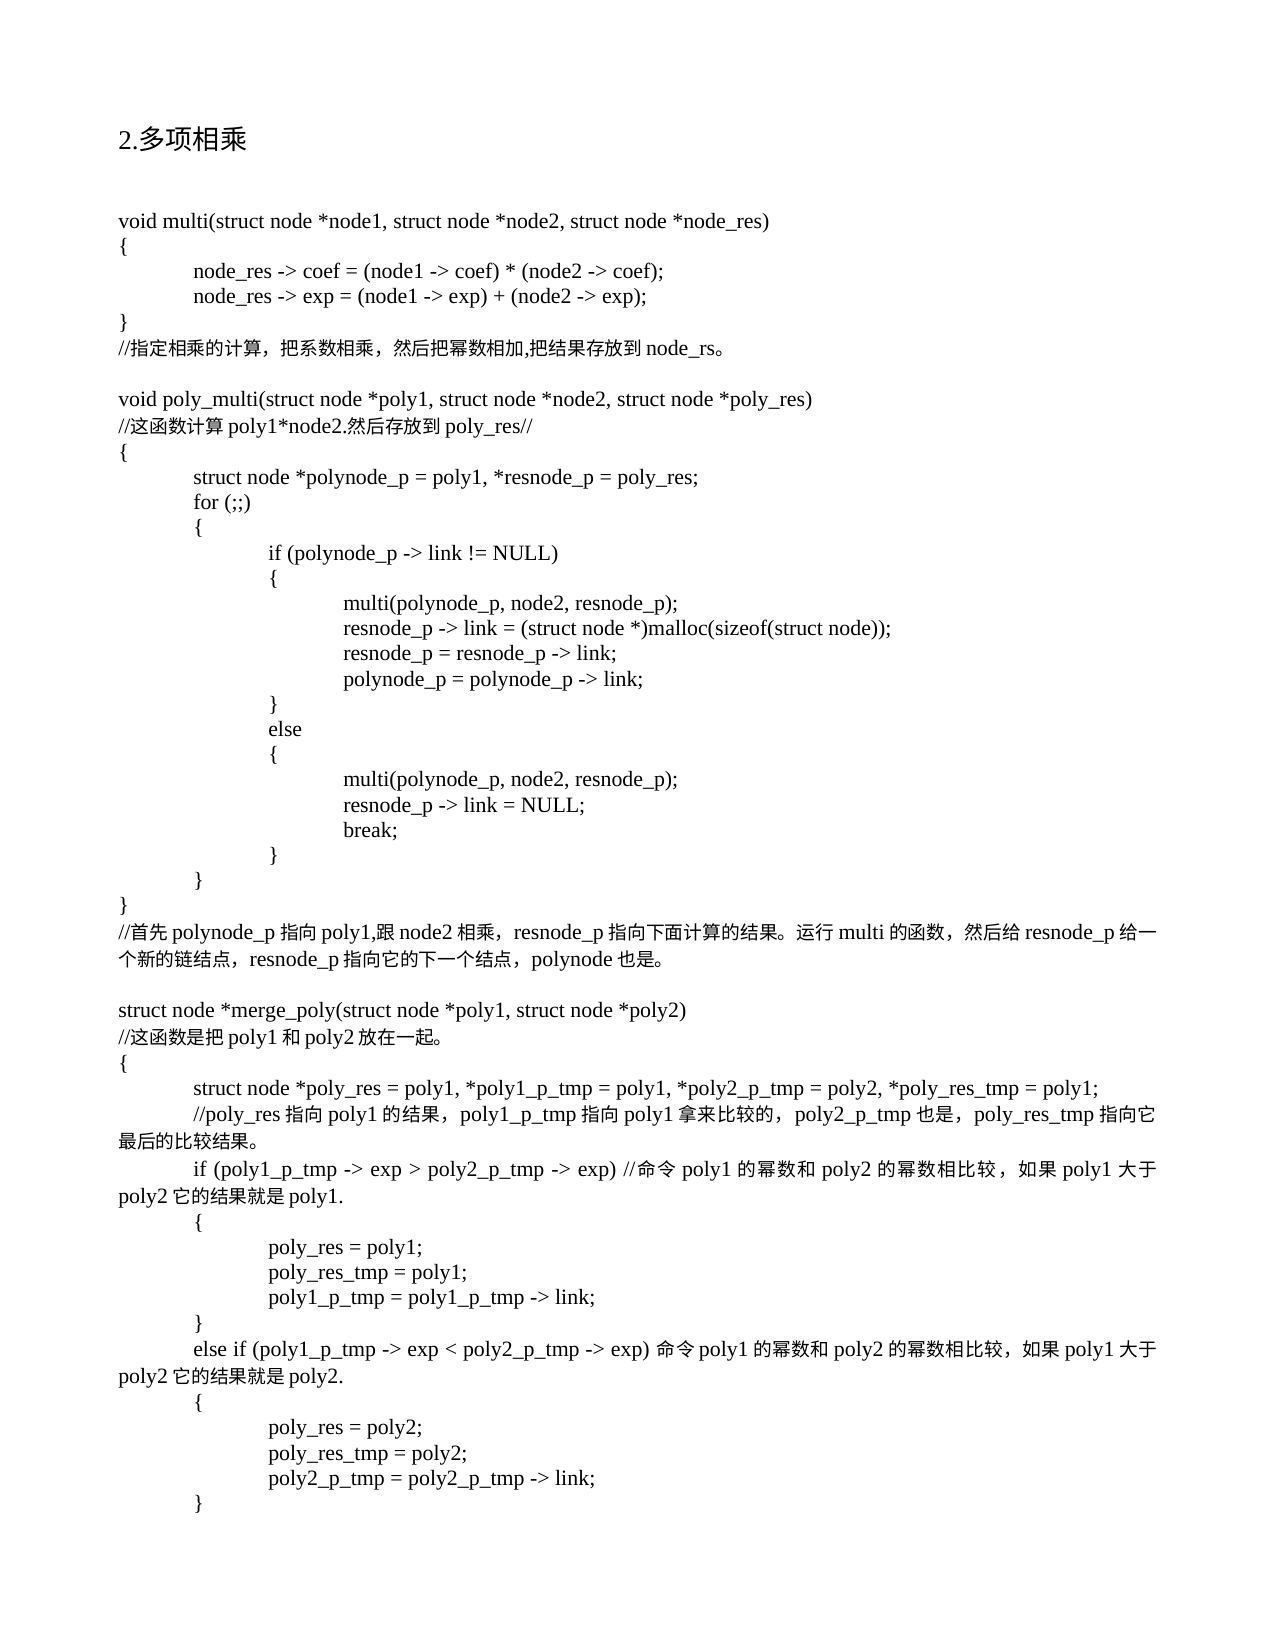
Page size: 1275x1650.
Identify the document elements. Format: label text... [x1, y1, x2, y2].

text void poly_multi(struct node *poly1, struct node *node2, struct node *poly_res) [118, 386, 1157, 411]
text if (polynode_p -> link != NULL) [118, 539, 1157, 565]
text { [118, 439, 1157, 464]
text //指定相乘的计算，把系数相乘，然后把幂数相加,把结果存放到node_rs。 [118, 334, 1157, 361]
text poly1_p_tmp = poly1_p_tmp -> link; [118, 1284, 1157, 1309]
text else if (poly1_p_tmp -> exp < poly2_p_tmp -> exp) 命令poly1的幂数和poly2的幂数相比较，如果poly1大于poly2它的结果就是poly2. [118, 1335, 1157, 1389]
text } [118, 691, 1157, 716]
text } [118, 1309, 1157, 1335]
text multi(polynode_p, node2, resnode_p); [118, 590, 1157, 615]
text for (;;) [118, 489, 1157, 514]
text resnode_p = resnode_p -> link; [118, 640, 1157, 666]
text { [118, 741, 1157, 766]
text } [118, 309, 1157, 334]
text } [118, 867, 1157, 892]
text poly_res = poly2; [118, 1414, 1157, 1439]
text break; [118, 817, 1157, 842]
text poly2_p_tmp = poly2_p_tmp -> link; [118, 1465, 1157, 1490]
text } [118, 842, 1157, 867]
text } [118, 892, 1157, 918]
text resnode_p -> link = NULL; [118, 792, 1157, 817]
text //首先polynode_p指向poly1,跟node2相乘，resnode_p指向下面计算的结果。运行multi的函数，然后给resnode_p给一个新的链结点，resnode_p指向它的下一个结点，polynode也是。 [118, 918, 1157, 972]
text poly_res_tmp = poly2; [118, 1439, 1157, 1465]
text node_res -> coef = (node1 -> coef) * (node2 -> coef); [118, 258, 1157, 283]
text void multi(struct node *node1, struct node *node2, struct node *node_res) [118, 208, 1157, 233]
text else [118, 716, 1157, 741]
text poly_res_tmp = poly1; [118, 1259, 1157, 1284]
text //poly_res指向poly1的结果，poly1_p_tmp指向poly1拿来比较的，poly2_p_tmp也是，poly_res_tmp指向它最后的比较结果。 [118, 1100, 1157, 1154]
text poly_res = poly1; [118, 1234, 1157, 1259]
text struct node *polynode_p = poly1, *resnode_p = poly_res; [118, 464, 1157, 489]
text } [118, 1490, 1157, 1515]
text { [118, 514, 1157, 539]
text polynode_p = polynode_p -> link; [118, 666, 1157, 691]
text { [118, 233, 1157, 258]
text { [118, 1049, 1157, 1075]
text { [118, 565, 1157, 590]
text if (poly1_p_tmp -> exp > poly2_p_tmp -> exp) //命令poly1的幂数和poly2的幂数相比较，如果poly1大于poly2它的结果就是poly1. [118, 1154, 1157, 1209]
text //这函数是把poly1和poly2放在一起。 [118, 1022, 1157, 1049]
text multi(polynode_p, node2, resnode_p); [118, 766, 1157, 792]
text //这函数计算poly1*node2.然后存放到poly_res// [118, 411, 1157, 439]
text { [118, 1209, 1157, 1234]
text resnode_p -> link = (struct node *)malloc(sizeof(struct node)); [118, 615, 1157, 640]
text node_res -> exp = (node1 -> exp) + (node2 -> exp); [118, 283, 1157, 309]
text { [118, 1389, 1157, 1414]
text struct node *merge_poly(struct node *poly1, struct node *poly2) [118, 997, 1157, 1022]
text struct node *poly_res = poly1, *poly1_p_tmp = poly1, *poly2_p_tmp = poly2, *poly_res_tmp = poly1; [118, 1075, 1157, 1100]
text 2.多项相乘 [118, 118, 1157, 157]
